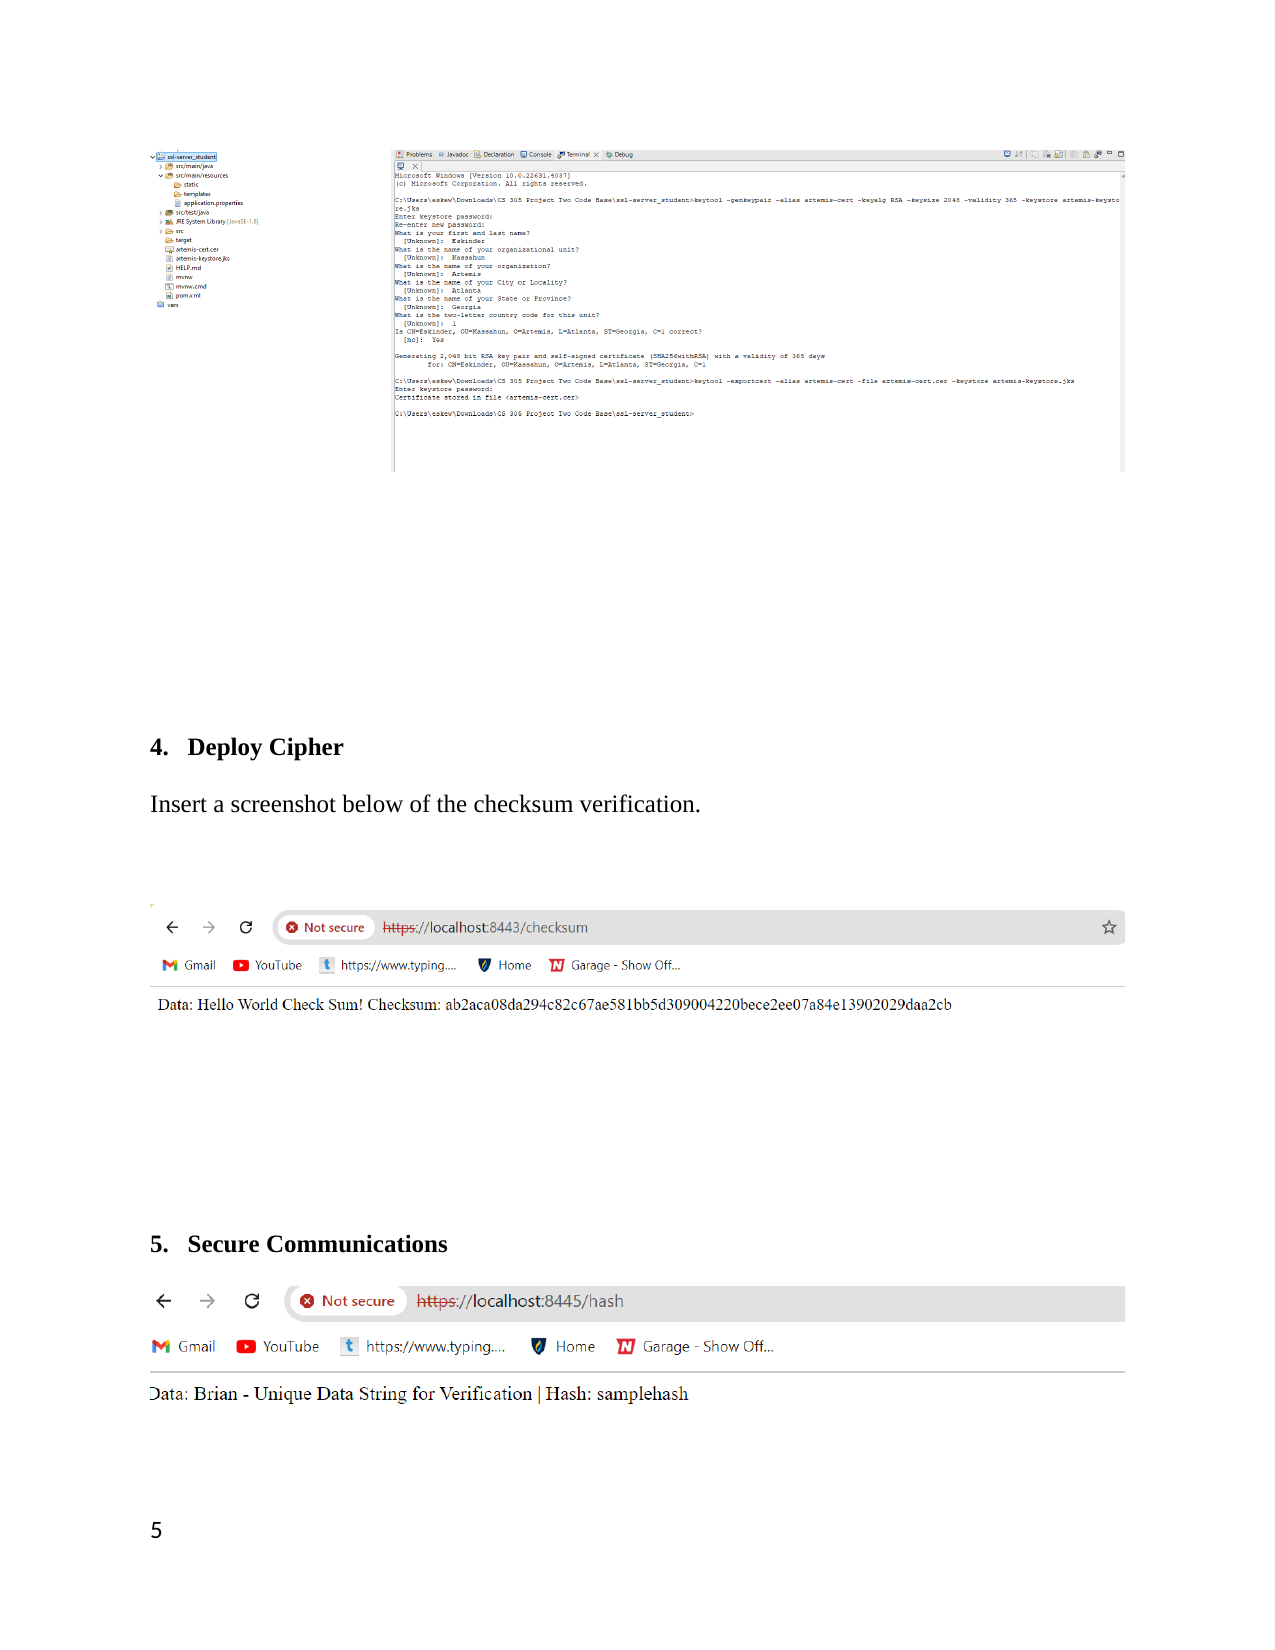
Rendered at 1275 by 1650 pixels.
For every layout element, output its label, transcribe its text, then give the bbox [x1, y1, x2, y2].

picture [150, 904, 1125, 1084]
picture [150, 1286, 1125, 1430]
text Insert a screenshot below of the checksum verification. [150, 789, 1125, 818]
picture [150, 150, 1125, 472]
subtitle Deploy Cipher [150, 732, 1125, 761]
subtitle Secure Communications [150, 1229, 1125, 1258]
